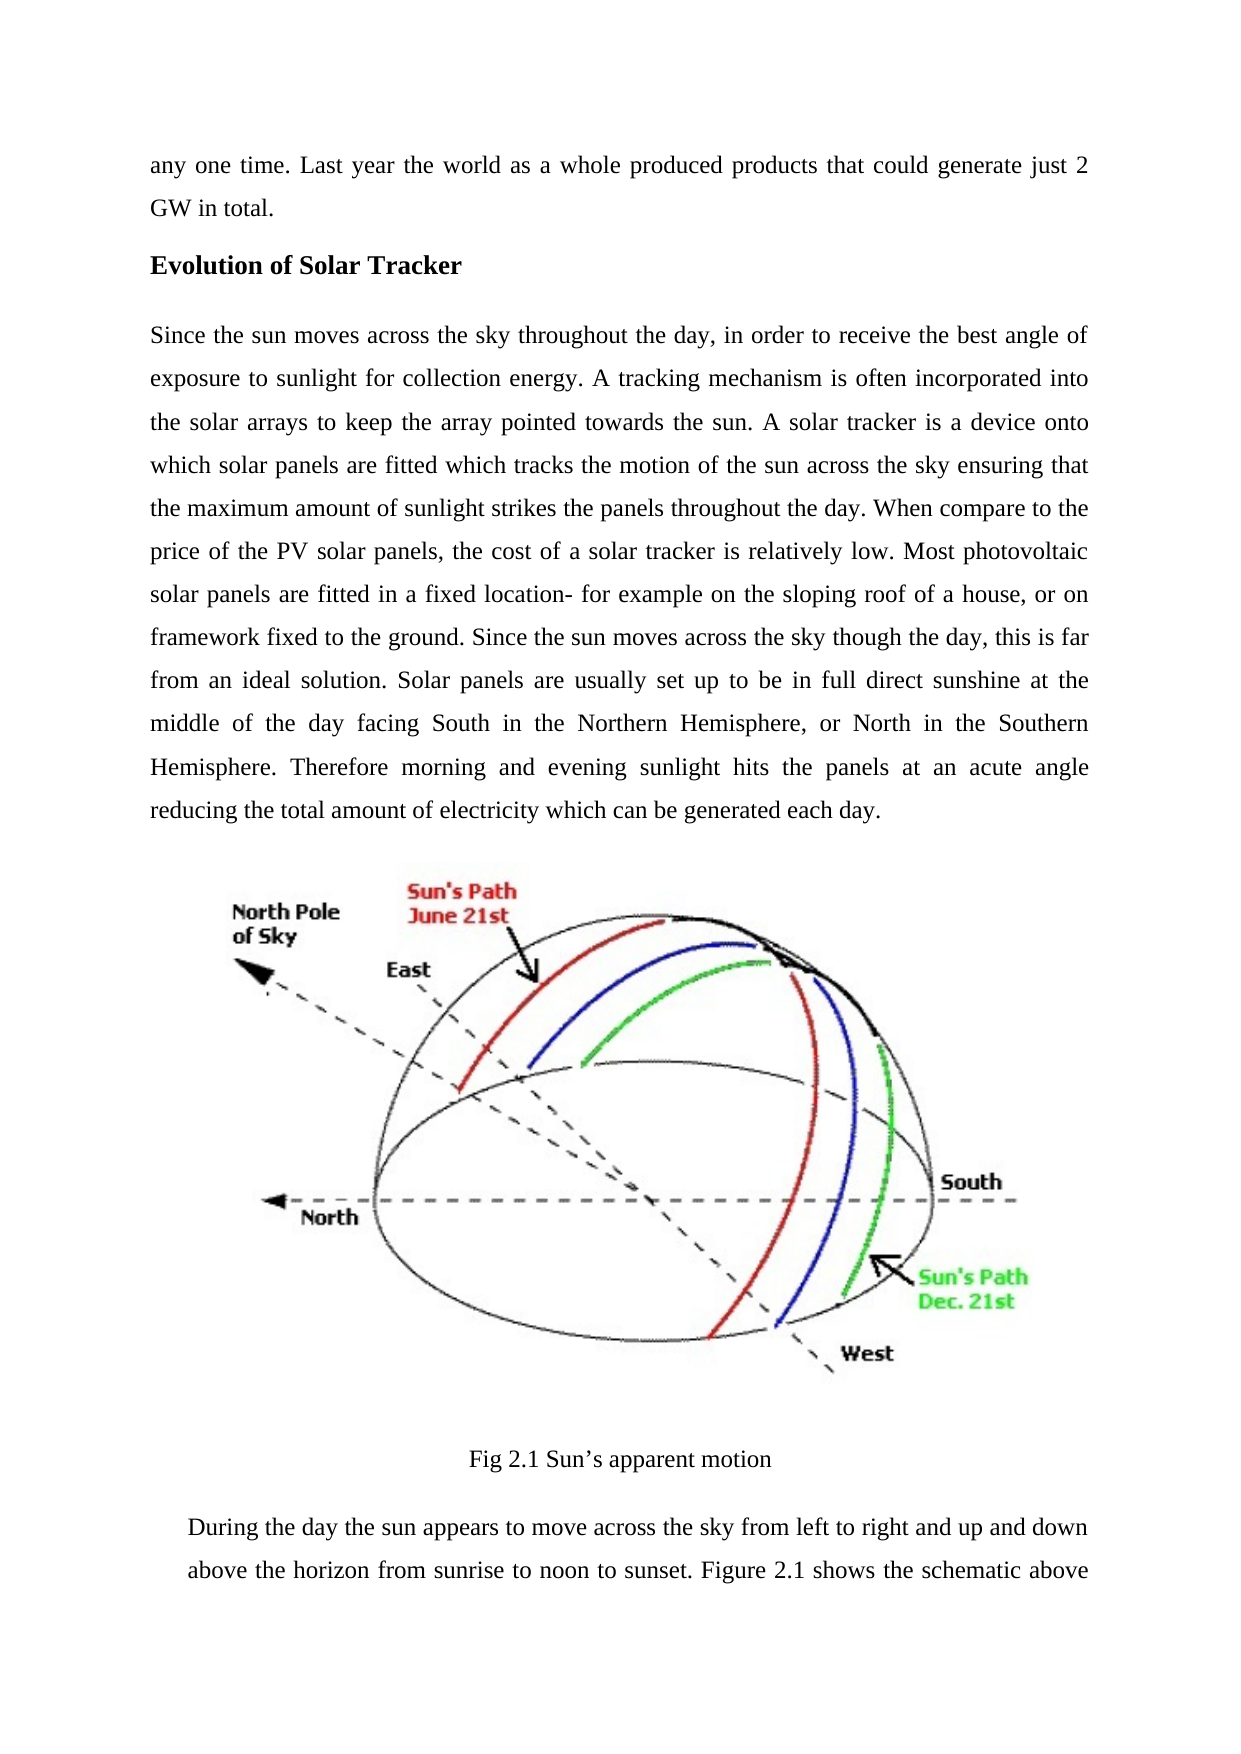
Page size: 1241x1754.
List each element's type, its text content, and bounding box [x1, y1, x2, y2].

picture [186, 862, 1054, 1406]
text Evolution of Solar Tracker [150, 249, 1090, 280]
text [187, 1512, 1090, 1584]
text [150, 150, 1090, 222]
text Since the sun moves across the sky throughout the day, in order to receive the best angle of exposure to sunlight for collection energy. A tracking mechanism is often incorporated into the solar arrays to keep the array pointed towards the sun. A solar tracker is a device onto which solar panels are fitted which tracks the motion of the sun across the sky ensuring that the maximum amount of sunlight strikes the panels throughout the day. When compare to the price of the PV solar panels, the cost of a solar tracker is relatively low. Most photovoltaic solar panels are fitted in a fixed location- for example on the sloping roof of a house, or on framework fixed to the ground. Since the sun moves across the sky though the day, this is far from an ideal solution. Solar panels are usually set up to be in full direct sunshine at the middle of the day facing South in the Northern Hemisphere, or North in the Southern Hemisphere. Therefore morning and evening sunlight hits the panels at an acute angle reducing the total amount of electricity which can be generated each day. [150, 320, 1090, 823]
text Fig 2.1 Sun’s apparent motion [150, 1444, 1090, 1473]
